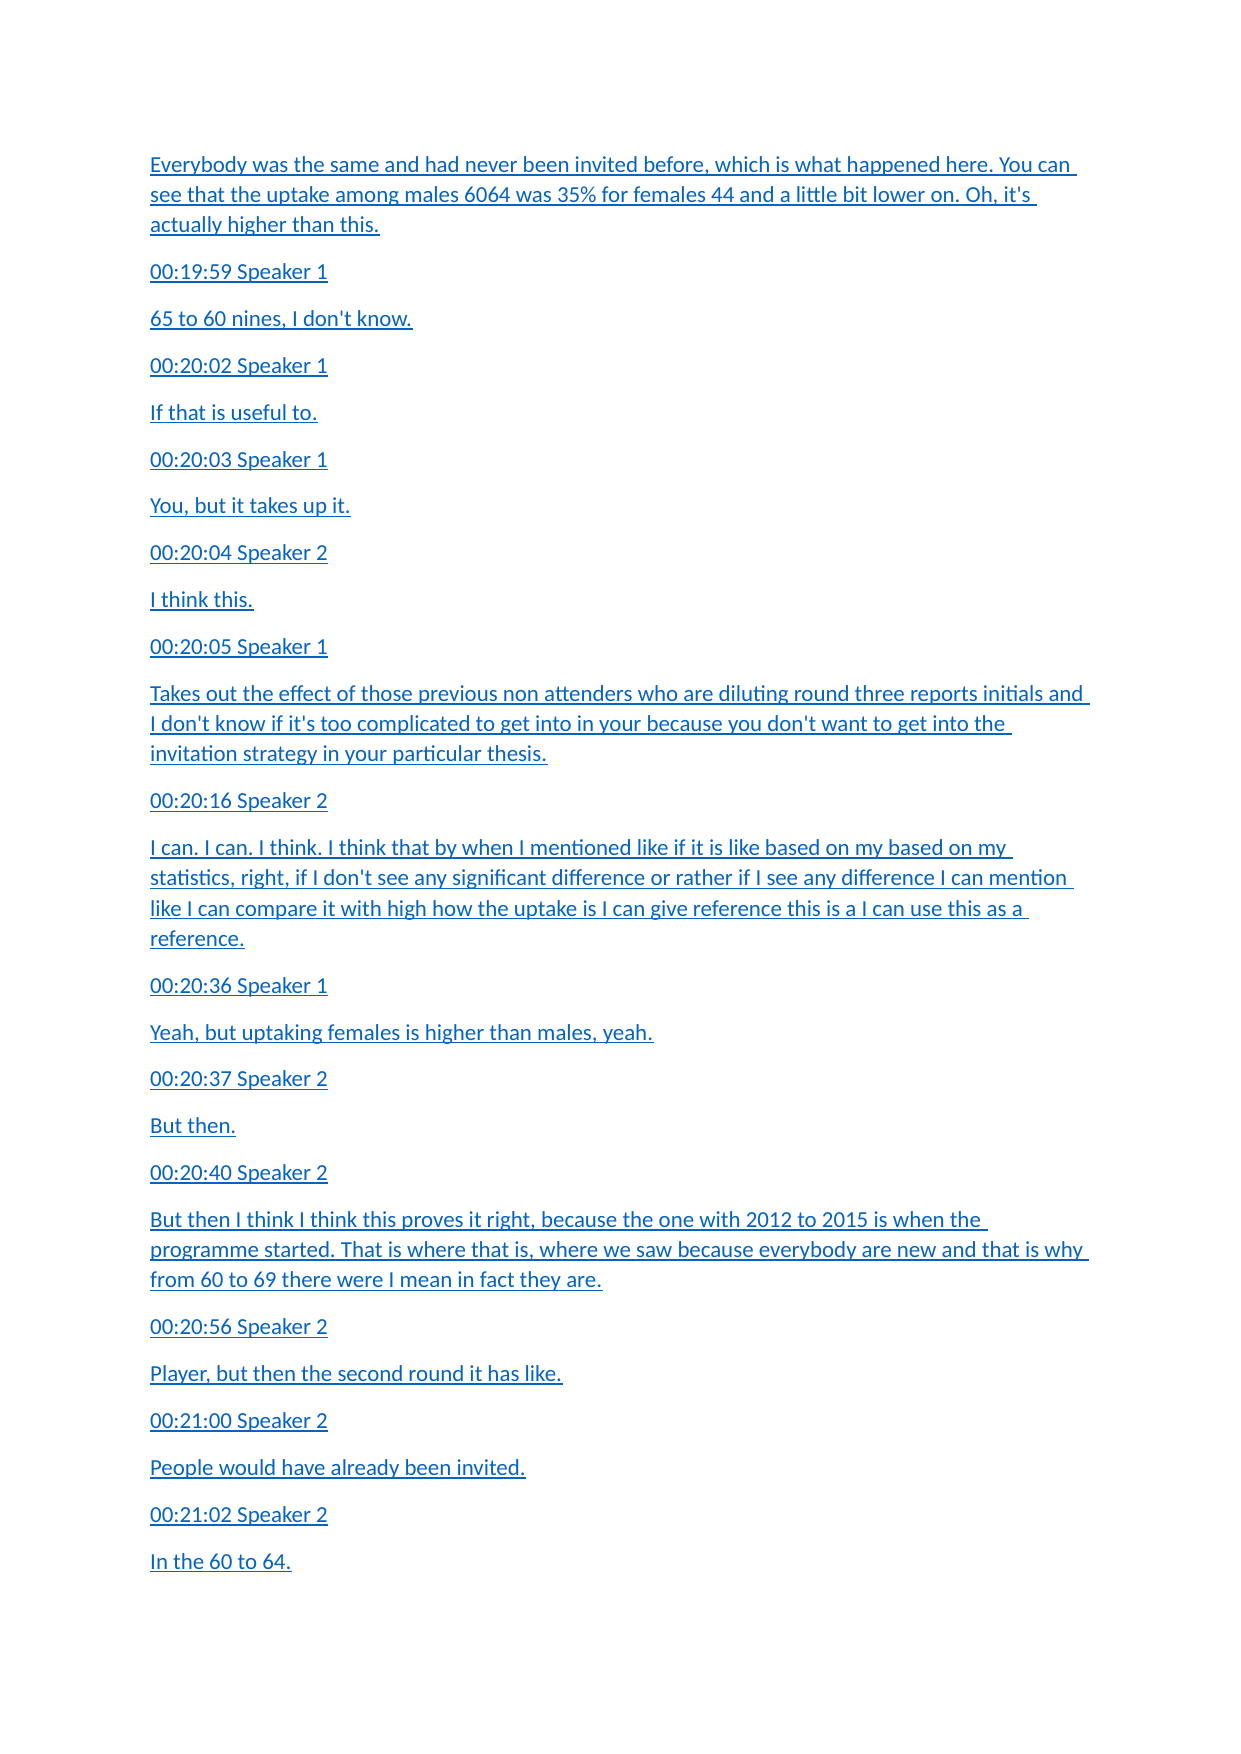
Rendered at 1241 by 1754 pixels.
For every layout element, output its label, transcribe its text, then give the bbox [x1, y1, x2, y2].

text Player, but then the second round it has like. [150, 1359, 1090, 1387]
text 65 to 60 nines, I don't know. [150, 304, 1090, 332]
text Takes out the effect of those previous non attenders who are diluting round three reports initials and I don't know if it's too complicated to get into in your because you don't want to get into the invitation strategy in your particular thesis. [150, 705, 1090, 768]
text Takes out the effect of those previous non attenders who are diluting round three reports initials and I don't know if it's too complicated to get into in your because you don't want to get into the invitation strategy in your particular thesis. [150, 679, 1090, 703]
text 00:20:36 Speaker 1 [150, 971, 1090, 999]
text 00:20:03 Speaker 1 [150, 445, 1090, 473]
text But then. [150, 1111, 1090, 1139]
text You, but it takes up it. [150, 492, 1090, 520]
text I can. I can. I think. I think that by when I mentioned like if it is like based on my based on my statistics, right, if I don't see any significant difference or rather if I see any difference I can mention like I can compare it with high how the uptake is I can give reference this is a I can use this as a reference. [150, 833, 1090, 952]
text 00:20:04 Speaker 2 [150, 538, 1090, 567]
text 00:20:37 Speaker 2 [150, 1064, 1090, 1093]
text 00:20:16 Speaker 2 [150, 786, 1090, 814]
text In the 60 to 64. [150, 1547, 1090, 1575]
text People would have already been invited. [150, 1453, 1090, 1481]
text 00:20:40 Speaker 2 [150, 1158, 1090, 1186]
text 00:19:59 Speaker 1 [150, 257, 1090, 285]
text If that is useful to. [150, 398, 1090, 426]
text Yeah, but uptaking females is higher than males, yeah. [150, 1018, 1090, 1046]
text 00:20:02 Speaker 1 [150, 351, 1090, 379]
text Everybody was the same and had never been invited before, which is what happened here. You can see that the uptake among males 6064 was 35% for females 44 and a little bit lower on. Oh, it's actually higher than this. [150, 150, 1090, 238]
text 00:20:05 Speaker 1 [150, 632, 1090, 660]
text 00:21:00 Speaker 2 [150, 1406, 1090, 1434]
text 00:20:56 Speaker 2 [150, 1312, 1090, 1341]
text I think this. [150, 585, 1090, 613]
text But then I think I think this proves it right, because the one with 2012 to 2015 is when the programme started. That is where that is, where we saw because everybody are new and that is why from 60 to 69 there were I mean in fact they are. [150, 1205, 1090, 1294]
text 00:21:02 Speaker 2 [150, 1500, 1090, 1528]
